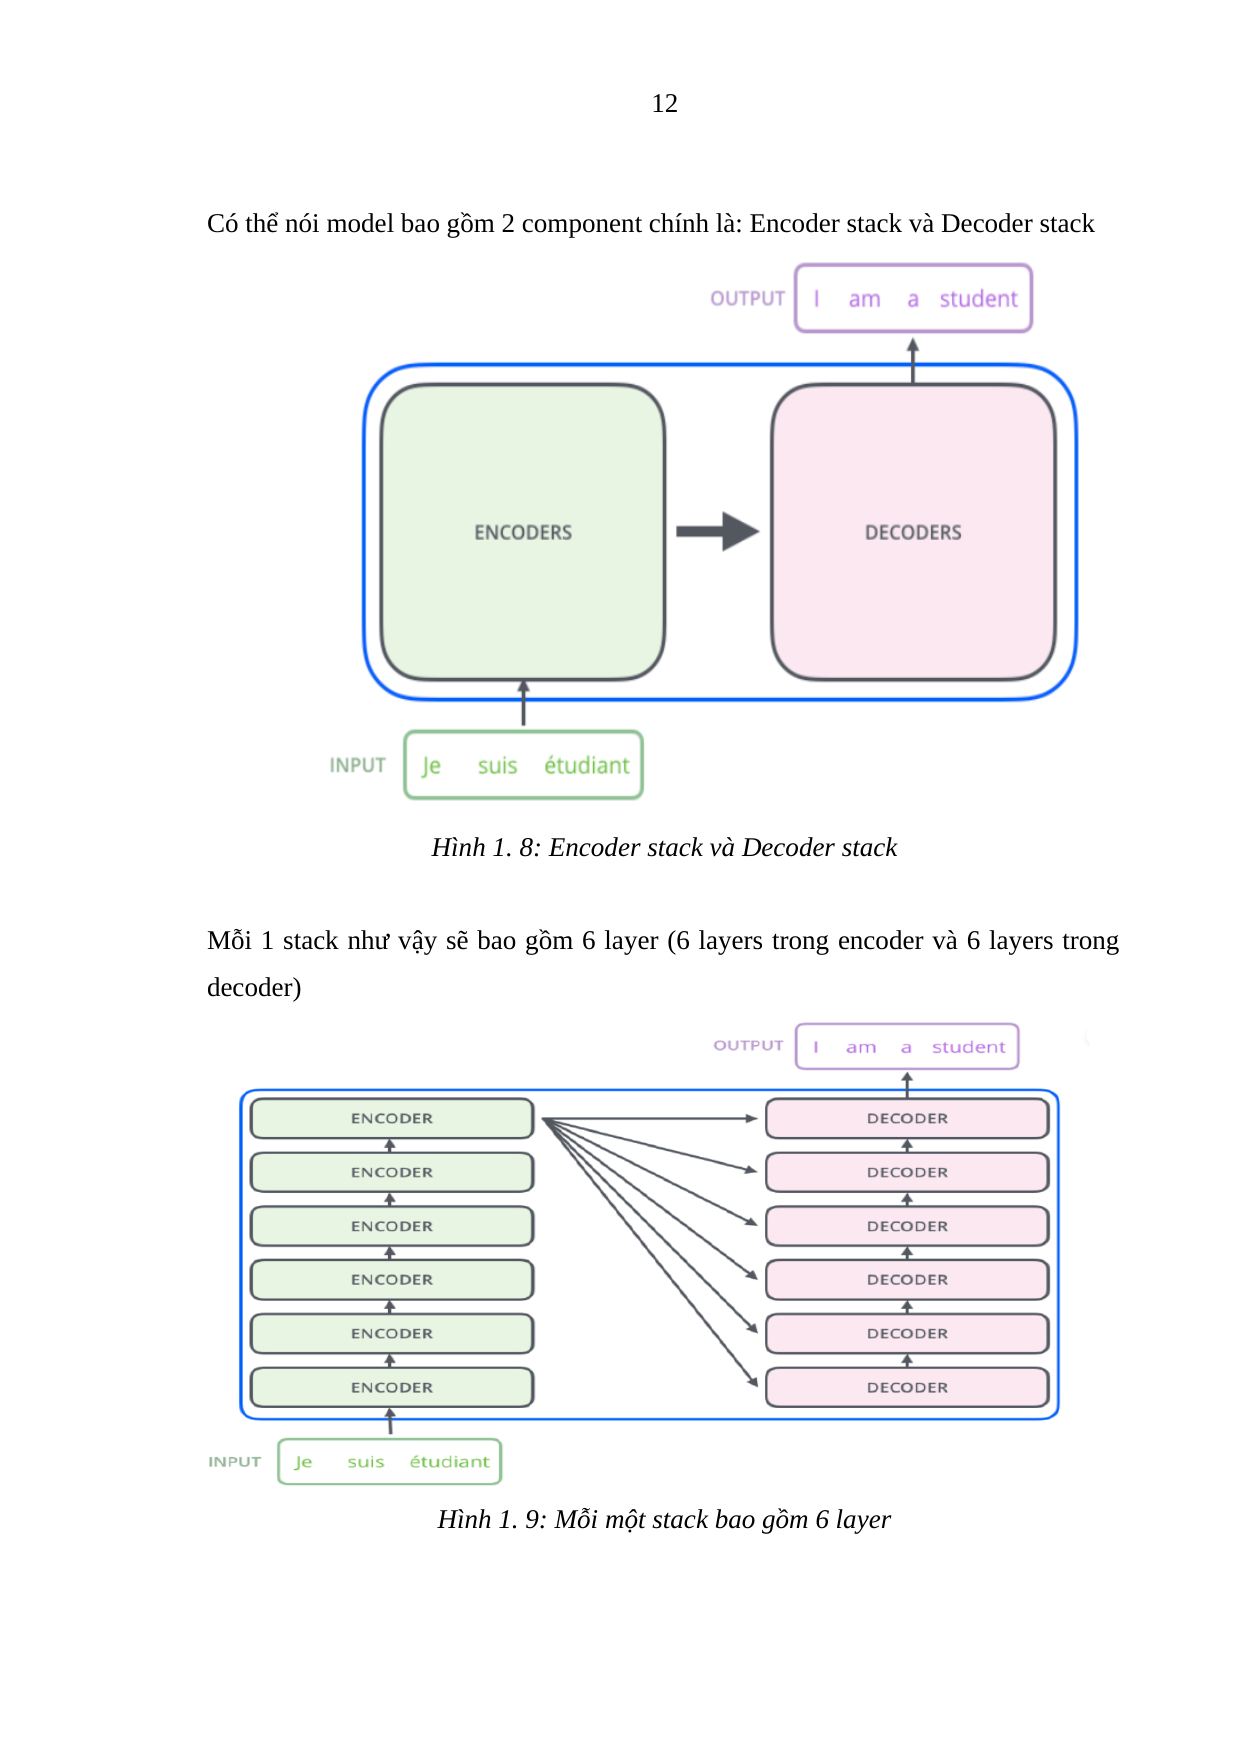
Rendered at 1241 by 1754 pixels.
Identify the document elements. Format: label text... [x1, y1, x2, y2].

text Có thể nói model bao gồm 2 component chính là: Encoder stack và Decoder stack [207, 207, 1122, 238]
text Hình 1. 9: Mỗi một stack bao gồm 6 layer [207, 1503, 1122, 1534]
text Mỗi 1 stack như vậy sẽ bao gồm 6 layer (6 layers trong encoder và 6 layers trong decoder) [207, 924, 1122, 1002]
picture [206, 253, 1124, 816]
picture [206, 1017, 1090, 1488]
text Hình 1. 8: Encoder stack và Decoder stack [207, 831, 1122, 862]
